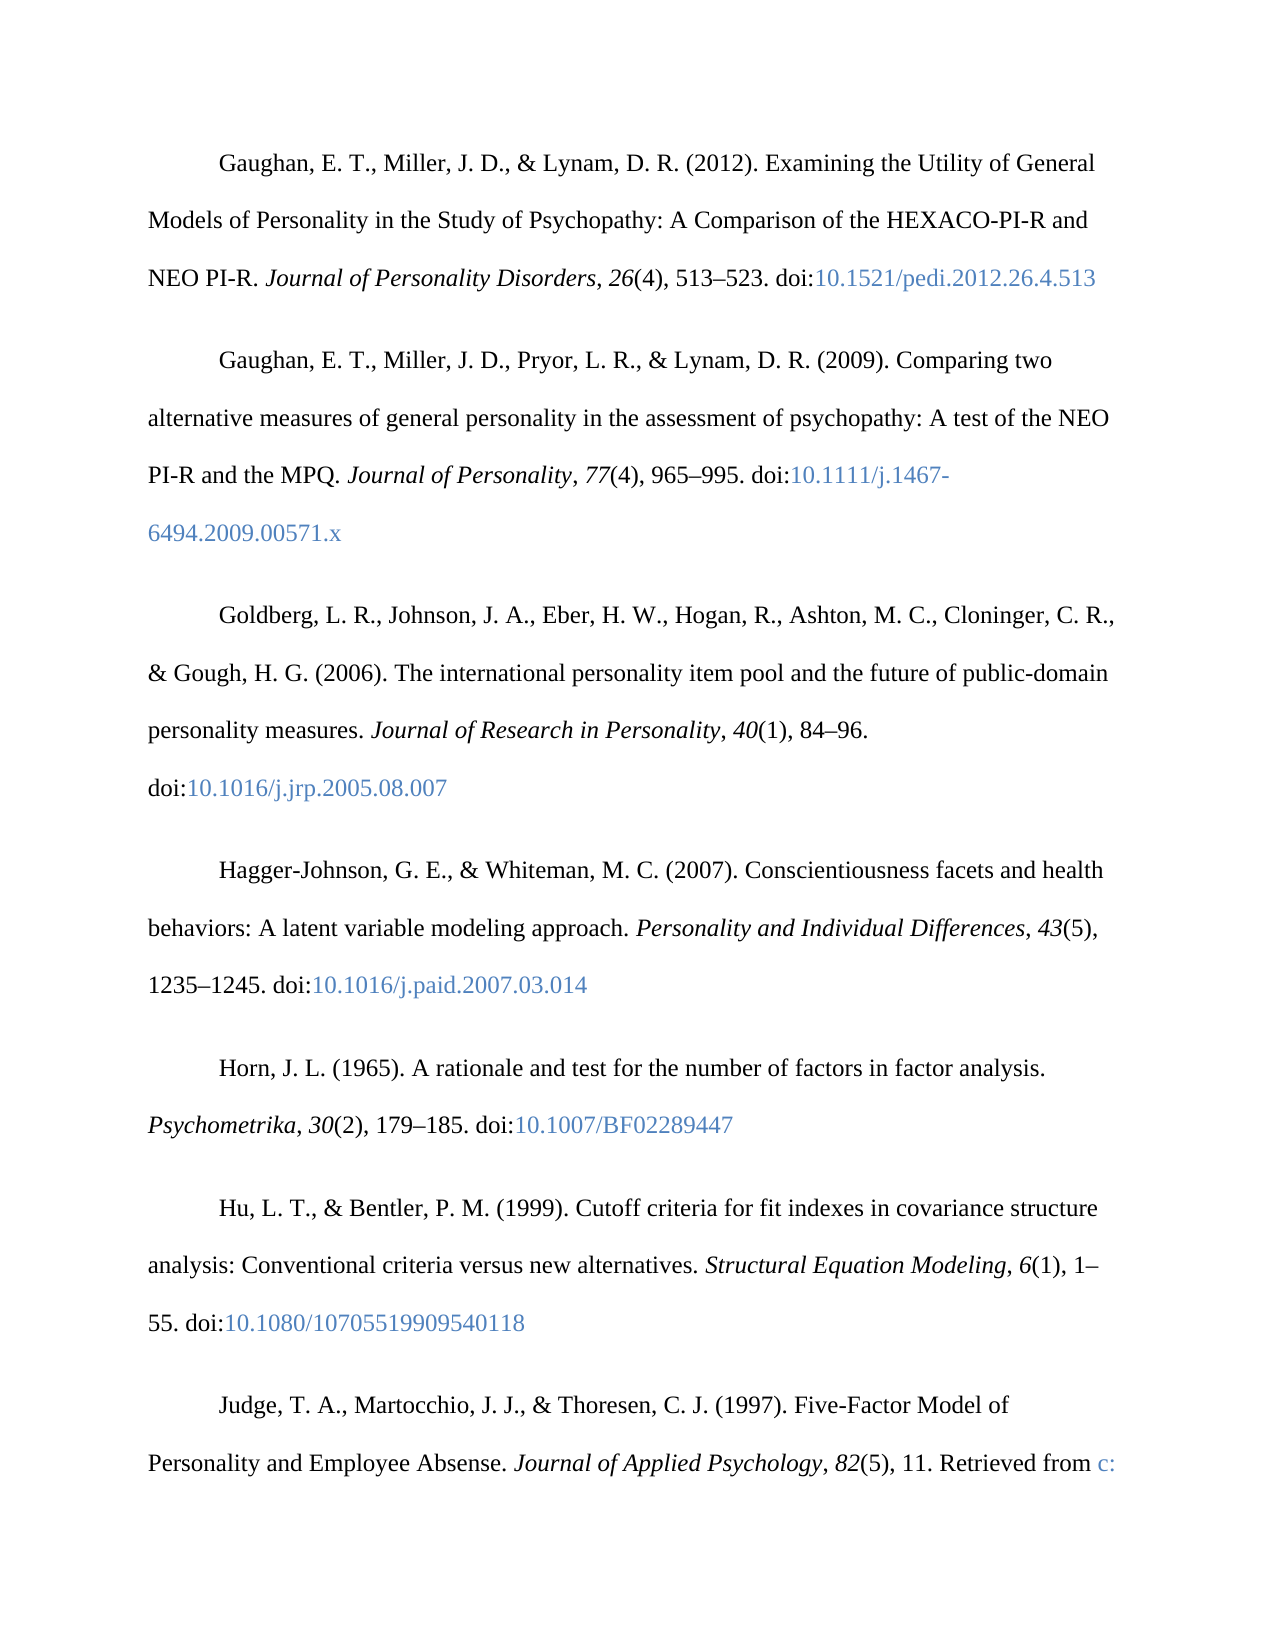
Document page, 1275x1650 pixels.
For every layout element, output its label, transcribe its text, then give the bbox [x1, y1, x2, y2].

text Hu, L. T., & Bentler, P. M. (1999). Cutoff criteria for fit indexes in covariance structure analysis: Conventional criteria versus new alternatives. Structural Equation Modeling, 6(1), 1–55. doi:10.1080/10705519909540118 [148, 1193, 1127, 1336]
text Gaughan, E. T., Miller, J. D., Pryor, L. R., & Lynam, D. R. (2009). Comparing two alternative measures of general personality in the assessment of psychopathy: A test of the NEO PI-R and the MPQ. Journal of Personality, 77(4), 965–995. doi:10.1111/j.1467-6494.2009.00571.x [148, 345, 1127, 546]
text Hagger-Johnson, G. E., & Whiteman, M. C. (2007). Conscientiousness facets and health behaviors: A latent variable modeling approach. Personality and Individual Differences, 43(5), 1235–1245. doi:10.1016/j.paid.2007.03.014 [148, 855, 1127, 999]
text Gaughan, E. T., Miller, J. D., & Lynam, D. R. (2012). Examining the Utility of General Models of Personality in the Study of Psychopathy: A Comparison of the HEXACO-PI-R and NEO PI-R. Journal of Personality Disorders, 26(4), 513–523. doi:10.1521/pedi.2012.26.4.513 [148, 148, 1127, 291]
text Goldberg, L. R., Johnson, J. A., Eber, H. W., Hogan, R., Ashton, M. C., Cloninger, C. R., & Gough, H. G. (2006). The international personality item pool and the future of public-domain personality measures. Journal of Research in Personality, 40(1), 84–96. doi:10.1016/j.jrp.2005.08.007 [148, 600, 1127, 801]
text Horn, J. L. (1965). A rationale and test for the number of factors in factor analysis. Psychometrika, 30(2), 179–185. doi:10.1007/BF02289447 [148, 1053, 1127, 1139]
